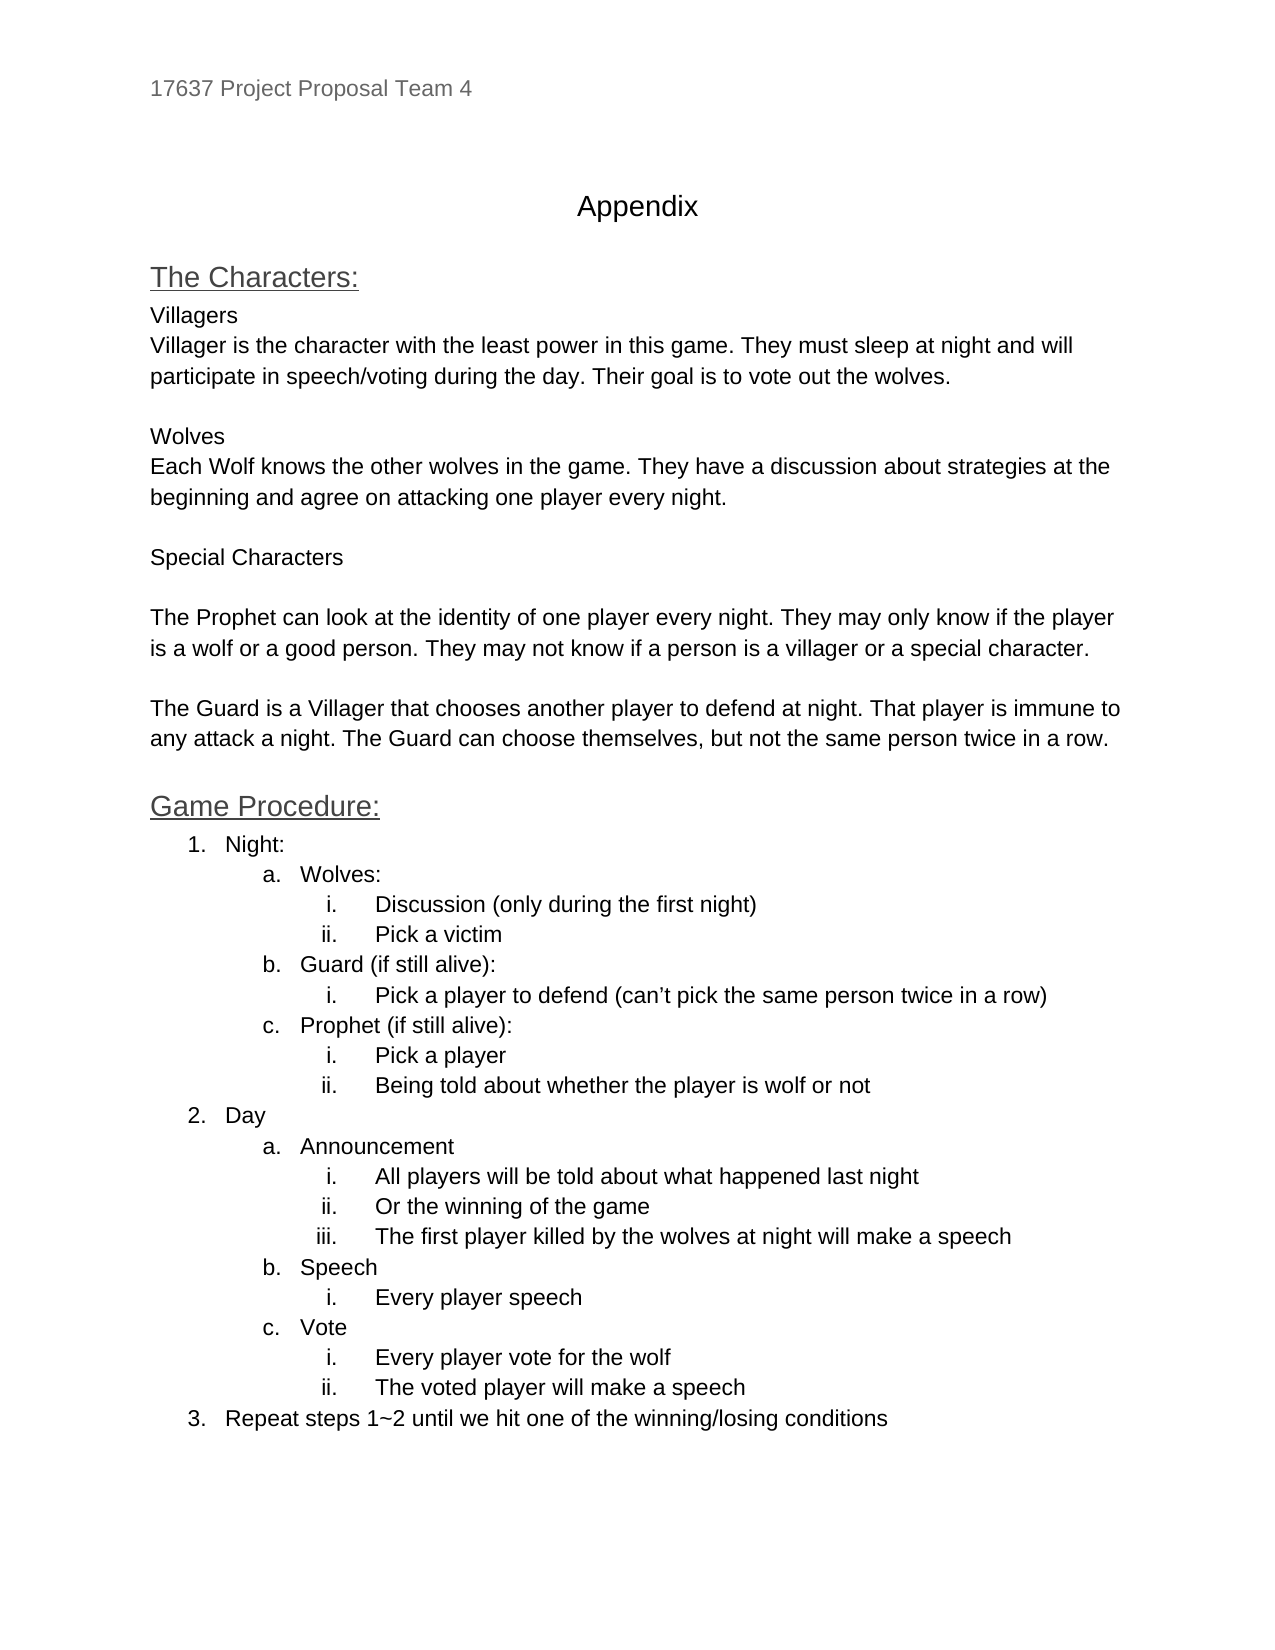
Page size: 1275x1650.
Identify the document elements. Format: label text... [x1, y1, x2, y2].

list Pick a player [337, 1042, 1125, 1068]
list The first player killed by the wolves at night will make a speech [337, 1223, 1125, 1250]
list Day [187, 1102, 1125, 1129]
list Vote [262, 1314, 1125, 1340]
list Repeat steps 1~2 until we hit one of the winning/losing conditions [187, 1404, 1125, 1431]
list Discussion (only during the first night) [337, 891, 1125, 917]
subtitle The Characters: [150, 260, 1125, 294]
list Night: [187, 831, 1125, 857]
list Prophet (if still alive): [262, 1012, 1125, 1038]
list Being told about whether the player is wolf or not [337, 1072, 1125, 1099]
text Wolves [150, 423, 1125, 449]
text The Guard is a Villager that chooses another player to defend at night. That player is immune to any attack a night. The Guard can choose themselves, but not the same person twice in a row. [150, 695, 1125, 752]
text Villagers [150, 302, 1125, 329]
list All players will be told about what happened last night [337, 1163, 1125, 1189]
list Announcement [262, 1133, 1125, 1159]
text Special Characters [150, 544, 1125, 570]
list Wolves: [262, 861, 1125, 887]
text Villager is the character with the least power in this game. They must sleep at night and will participate in speech/voting during the day. Their goal is to vote out the wolves. [150, 332, 1125, 389]
list Pick a victim [337, 921, 1125, 948]
list The voted player will make a speech [337, 1374, 1125, 1401]
text The Prophet can look at the identity of one player every night. They may only know if the player is a wolf or a good person. They may not know if a person is a villager or a special character. [150, 604, 1125, 661]
list Guard (if still alive): [262, 951, 1125, 978]
text Appendix [150, 188, 1125, 222]
list Every player vote for the wolf [337, 1344, 1125, 1371]
list Or the winning of the game [337, 1193, 1125, 1219]
subtitle Game Procedure: [150, 789, 1125, 822]
text Each Wolf knows the other wolves in the game. They have a discussion about strategies at the beginning and agree on attacking one player every night. [150, 453, 1125, 510]
list Speech [262, 1253, 1125, 1280]
list Every player speech [337, 1284, 1125, 1310]
list Pick a player to defend (can’t pick the same person twice in a row) [337, 982, 1125, 1008]
